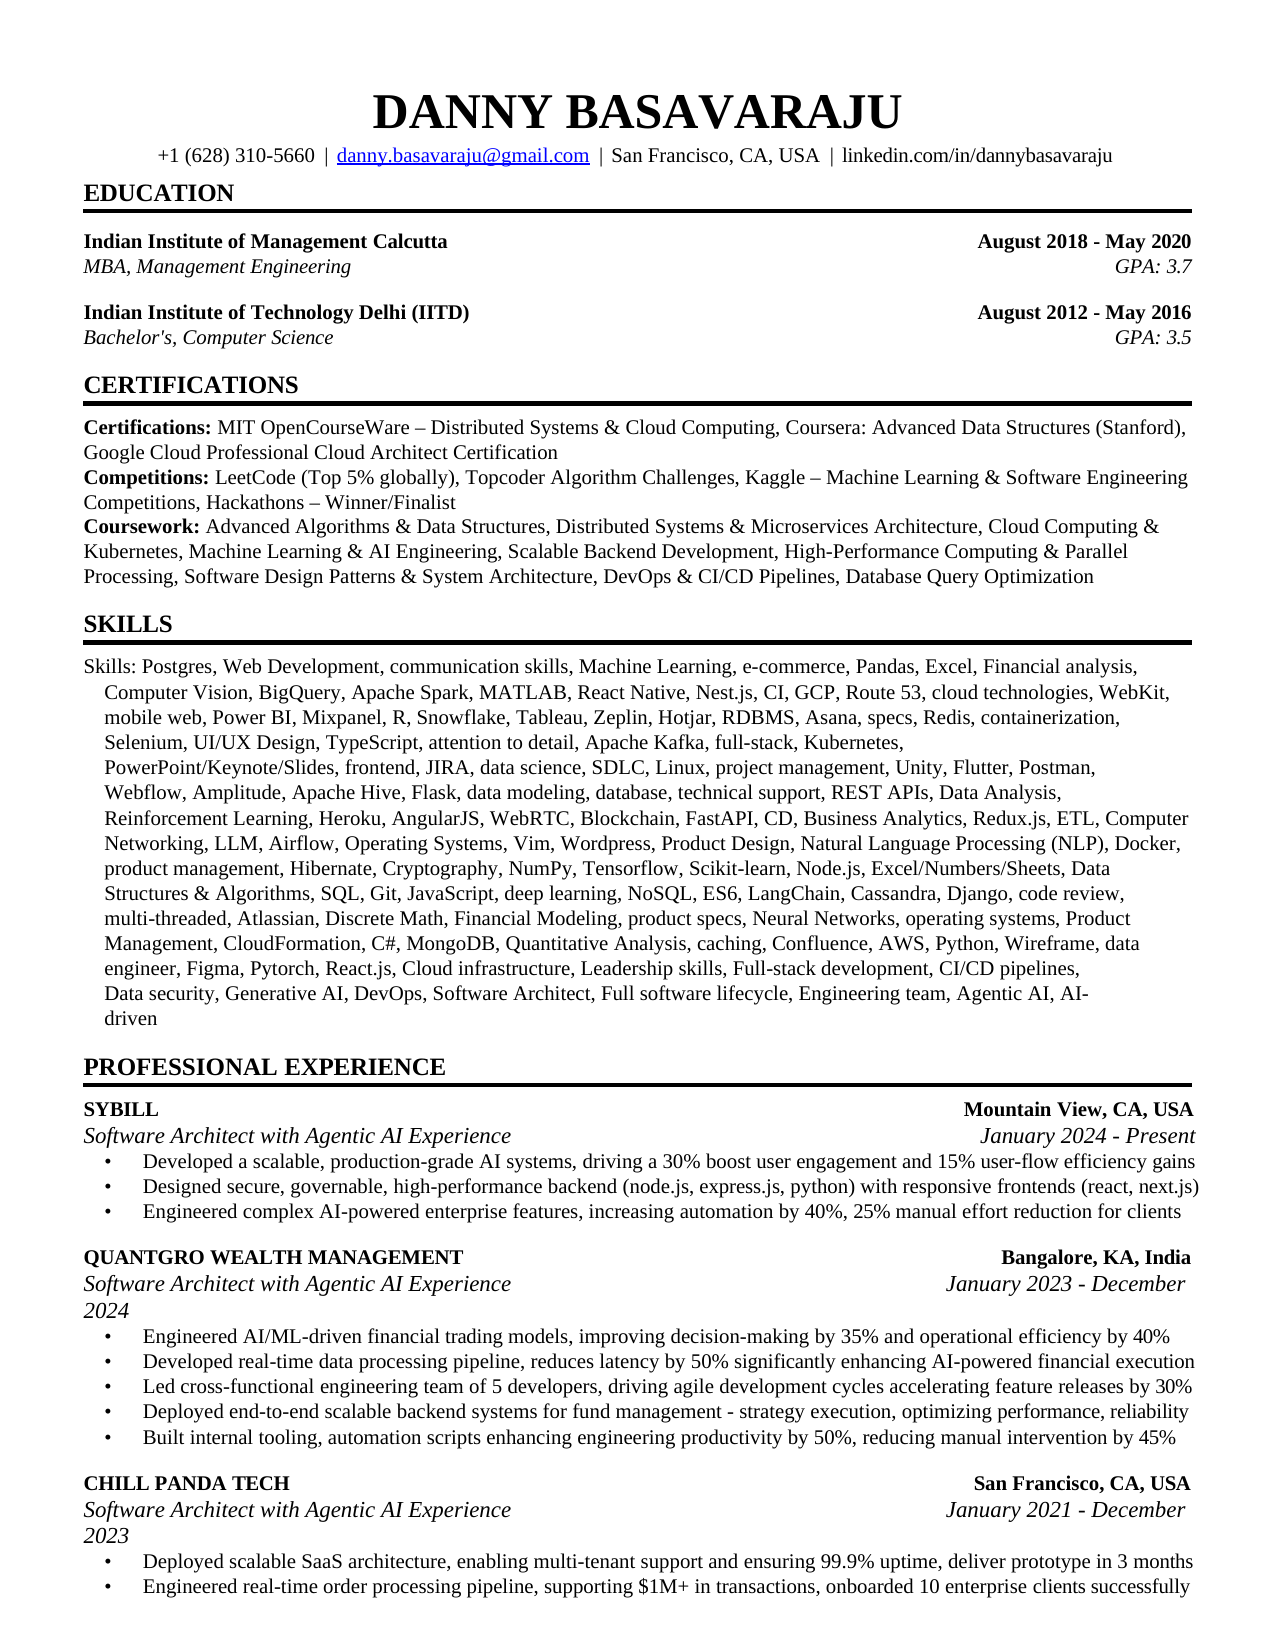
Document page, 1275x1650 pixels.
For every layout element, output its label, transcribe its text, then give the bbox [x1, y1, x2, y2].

subtitle CHILL PANDA TECH San Francisco, CA, USA [83, 1471, 1200, 1494]
text Bachelor's, Computer Science GPA: 3.5 [75, 325, 1200, 349]
subtitle QUANTGRO WEALTH MANAGEMENT Bangalore, KA, India [83, 1245, 1200, 1269]
text multi-threaded, Atlassian, Discrete Math, Financial Modeling, product specs, Neural Networks, operating systems, Product [104, 906, 1200, 930]
text Software Architect with Agentic AI Experience January 2024 - Present [83, 1122, 1200, 1148]
text Skills: Postgres, Web Development, communication skills, Machine Learning, e-commerce, Pandas, Excel, Financial analysis, [83, 654, 1200, 678]
title DANNY BASAVARAJU [80, 82, 1195, 139]
text Certifications: MIT OpenCourseWare – Distributed Systems & Cloud Computing, Coursera: Advanced Data Structures (Stanford), Google Cloud Professional Cloud Architect Certification [83, 415, 1200, 464]
text driven [104, 1006, 1200, 1030]
list Built internal tooling, automation scripts enhancing engineering productivity by 50%, reducing manual intervention by 45% [104, 1424, 1200, 1449]
list Developed a scalable, production-grade AI systems, driving a 30% boost user engagement and 15% user-flow efficiency gains [104, 1149, 1200, 1173]
subtitle CERTIFICATIONS [83, 371, 1200, 399]
text Software Architect with Agentic AI Experience January 2021 - December 2023 [83, 1496, 1200, 1548]
subtitle SYBILL Mountain View, CA, USA [83, 1097, 1200, 1121]
text Reinforcement Learning, Heroku, AngularJS, WebRTC, Blockchain, FastAPI, CD, Business Analytics, Redux.js, ETL, Computer [104, 805, 1200, 829]
text Management, CloudFormation, C#, MongoDB, Quantitative Analysis, caching, Confluence, AWS, Python, Wireframe, data [104, 931, 1200, 955]
text Networking, LLM, Airflow, Operating Systems, Vim, Wordpress, Product Design, Natural Language Processing (NLP), Docker, [104, 831, 1200, 854]
subtitle PROFESSIONAL EXPERIENCE [83, 1052, 1200, 1081]
text product management, Hibernate, Cryptography, NumPy, Tensorflow, Scikit-learn, Node.js, Excel/Numbers/Sheets, Data [104, 856, 1200, 880]
text +1 (628) 310-5660 | danny.basavaraju@gmail.com | San Francisco, CA, USA | linkedin.com/in/dannybasavaraju [75, 143, 1195, 167]
list Led cross-functional engineering team of 5 developers, driving agile development cycles accelerating feature releases by 30% [104, 1374, 1200, 1398]
list Deployed end-to-end scalable backend systems for fund management - strategy execution, optimizing performance, reliability [104, 1399, 1200, 1423]
list Deployed scalable SaaS architecture, enabling multi-tenant support and ensuring 99.9% uptime, deliver prototype in 3 months [104, 1549, 1200, 1573]
list Engineered complex AI-powered enterprise features, increasing automation by 40%, 25% manual effort reduction for clients [104, 1199, 1200, 1223]
text Computer Vision, BigQuery, Apache Spark, MATLAB, React Native, Nest.js, CI, GCP, Route 53, cloud technologies, WebKit, [104, 680, 1200, 704]
text Selenium, UI/UX Design, TypeScript, attention to detail, Apache Kafka, full-stack, Kubernetes, [104, 730, 1200, 754]
list Designed secure, governable, high-performance backend (node.js, express.js, python) with responsive frontends (react, next.js) [104, 1174, 1200, 1198]
text Structures & Algorithms, SQL, Git, JavaScript, deep learning, NoSQL, ES6, LangChain, Cassandra, Django, code review, [104, 881, 1200, 905]
text MBA, Management Engineering GPA: 3.7 [75, 254, 1200, 278]
text Competitions: LeetCode (Top 5% globally), Topcoder Algorithm Challenges, Kaggle – Machine Learning & Software Engineering Competitions, Hackathons – Winner/Finalist [83, 465, 1200, 514]
text engineer, Figma, Pytorch, React.js, Cloud infrastructure, Leadership skills, Full-stack development, CI/CD pipelines, [104, 956, 1200, 980]
subtitle Indian Institute of Technology Delhi (IITD) August 2012 - May 2016 [75, 300, 1200, 324]
text Coursework: Advanced Algorithms & Data Structures, Distributed Systems & Microservices Architecture, Cloud Computing & Kubernetes, Machine Learning & AI Engineering, Scalable Backend Development, High-Performance Computing & Parallel Processing, Software Design Patterns & System Architecture, DevOps & CI/CD Pipelines, Database Query Optimization [83, 514, 1197, 588]
text Webflow, Amplitude, Apache Hive, Flask, data modeling, database, technical support, REST APIs, Data Analysis, [104, 780, 1200, 804]
text PowerPoint/Keynote/Slides, frontend, JIRA, data science, SDLC, Linux, project management, Unity, Flutter, Postman, [104, 755, 1200, 779]
text Software Architect with Agentic AI Experience January 2023 - December 2024 [83, 1270, 1200, 1323]
subtitle EDUCATION [83, 178, 1200, 207]
list Developed real-time data processing pipeline, reduces latency by 50% significantly enhancing AI-powered financial execution [104, 1349, 1200, 1373]
list Engineered AI/ML-driven financial trading models, improving decision-making by 35% and operational efficiency by 40% [104, 1324, 1200, 1348]
subtitle SKILLS [83, 609, 1200, 638]
text mobile web, Power BI, Mixpanel, R, Snowflake, Tableau, Zeplin, Hotjar, RDBMS, Asana, specs, Redis, containerization, [104, 705, 1200, 729]
list Engineered real-time order processing pipeline, supporting $1M+ in transactions, onboarded 10 enterprise clients successfully [104, 1574, 1200, 1598]
text Data security, Generative AI, DevOps, Software Architect, Full software lifecycle, Engineering team, Agentic AI, AI- [104, 981, 1200, 1005]
subtitle Indian Institute of Management Calcutta August 2018 - May 2020 [75, 229, 1200, 253]
